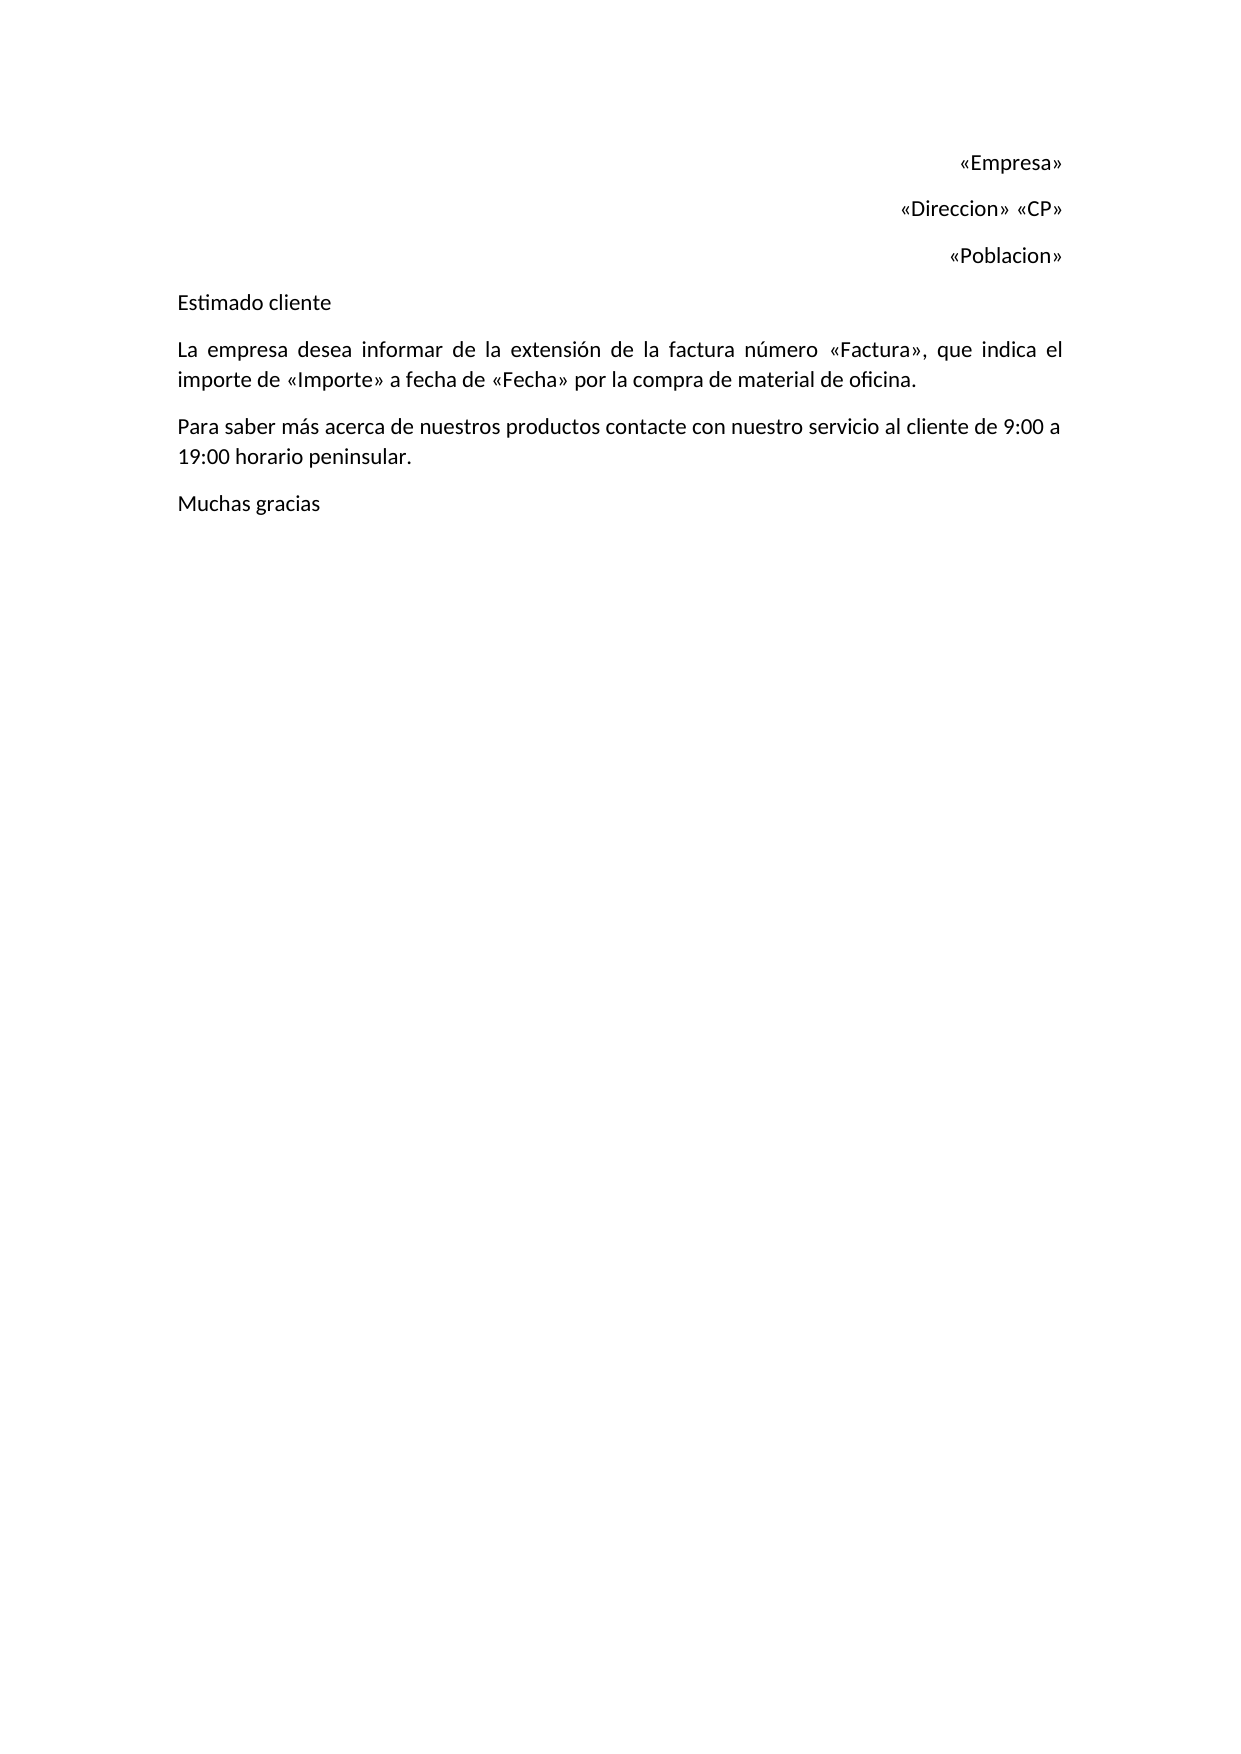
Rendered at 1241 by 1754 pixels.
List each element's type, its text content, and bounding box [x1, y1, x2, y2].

text La empresa desea informar de la extensión de la factura número , que indica el importe de a fecha de por la compra de material de oficina. [177, 335, 1063, 393]
text Muchas gracias [177, 489, 1063, 517]
text Para saber más acerca de nuestros productos contacte con nuestro servicio al cliente de 9:00 a 19:00 horario peninsular. [177, 412, 1063, 470]
text Estimado cliente [177, 288, 1063, 316]
